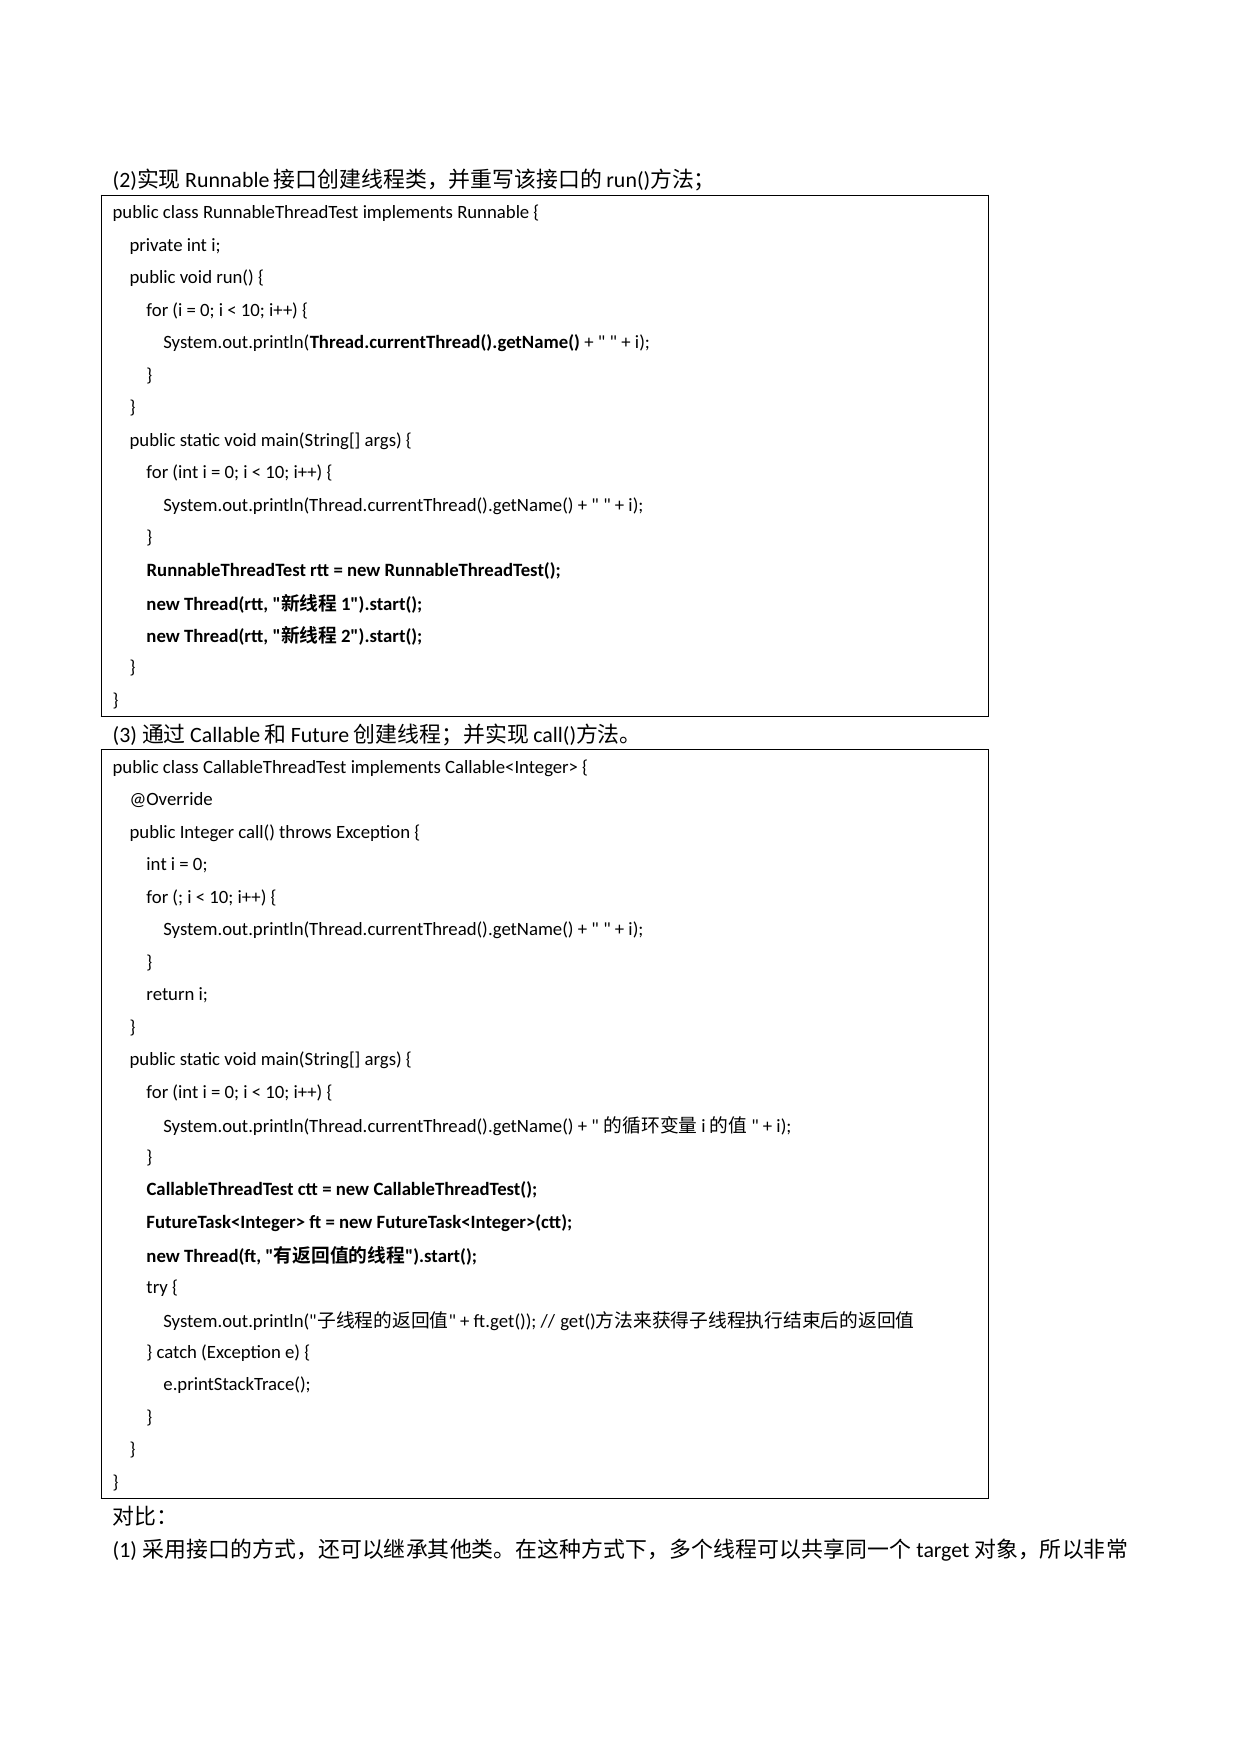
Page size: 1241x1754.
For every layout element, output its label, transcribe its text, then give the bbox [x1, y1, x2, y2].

text (2)实现Runnable接口创建线程类，并重写该接口的run()方法； [112, 162, 1128, 194]
table_header public class CallableThreadTest implements Callable<Integer> { @Override public Integer call() throws Exception { int i = 0; for (; i < 10; i++) { System.out.println(Thread.currentThread().getName() + " " + i); } return i; } public static void main(String[] args) { for (int i = 0; i < 10; i++) { System.out.println(Thread.currentThread().getName() + " 的循环变量i的值 " + i); } CallableThreadTest ctt = new CallableThreadTest(); FutureTask<Integer> ft = new FutureTask<Integer>(ctt); new Thread(ft, "有返回值的线程").start(); try { System.out.println("子线程的返回值" + ft.get()); // get()方法来获得子线程执行结束后的返回值 } catch (Exception e) { e.printStackTrace(); } } } [102, 750, 988, 1498]
table_header public class RunnableThreadTest implements Runnable { private int i; public void run() { for (i = 0; i < 10; i++) { System.out.println(Thread.currentThread().getName() + " " + i); } } public static void main(String[] args) { for (int i = 0; i < 10; i++) { System.out.println(Thread.currentThread().getName() + " " + i); } RunnableThreadTest rtt = new RunnableThreadTest(); new Thread(rtt, "新线程1").start(); new Thread(rtt, "新线程2").start(); } } [102, 196, 988, 716]
text 对比： [112, 1499, 1128, 1531]
text (3) 通过Callable和Future创建线程；并实现call()方法。 [112, 717, 1128, 749]
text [112, 1531, 1128, 1564]
